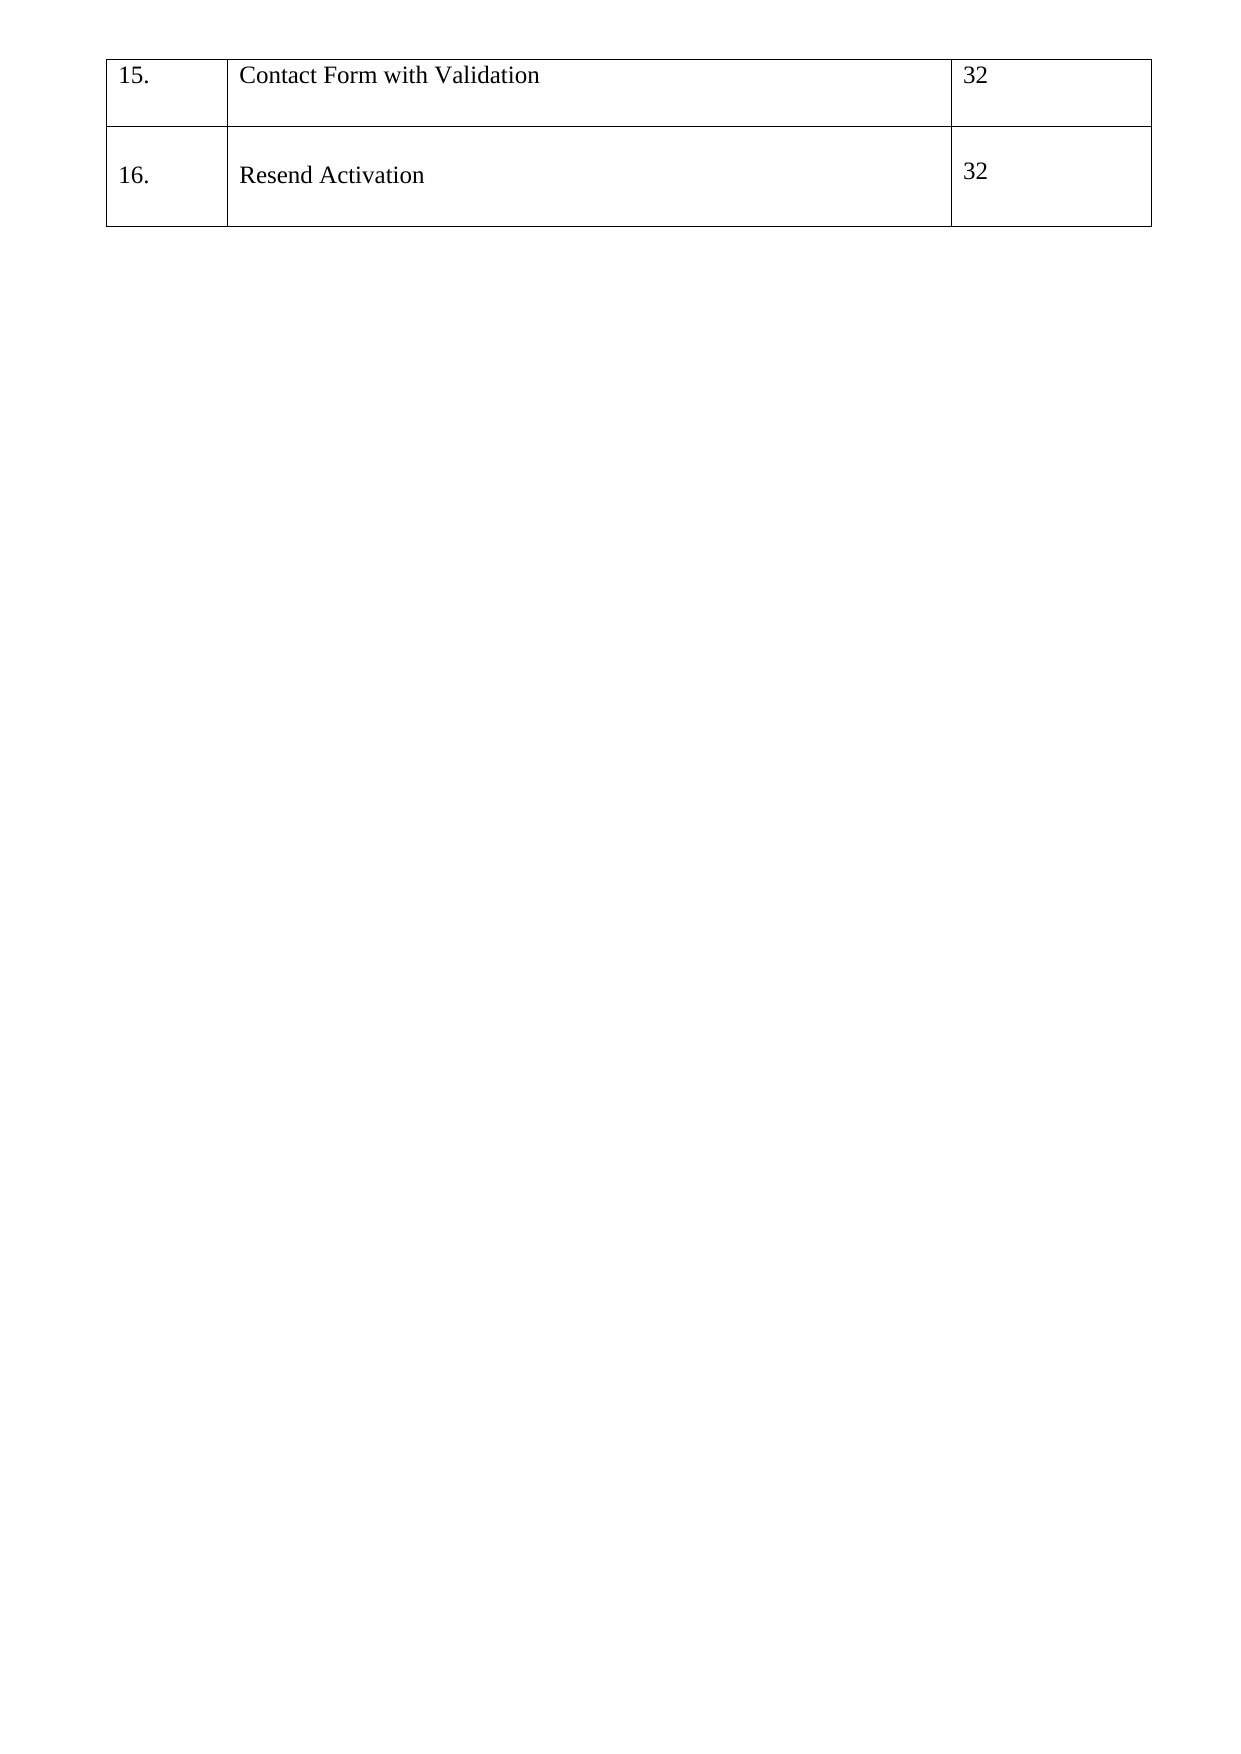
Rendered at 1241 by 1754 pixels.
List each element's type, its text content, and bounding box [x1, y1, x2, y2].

table_cell 16. [107, 127, 227, 226]
table_cell 32 [952, 127, 1151, 226]
table_cell 32 [952, 60, 1151, 126]
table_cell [228, 60, 951, 126]
table_cell Resend Activation [228, 127, 951, 226]
table_cell 15. [107, 60, 227, 126]
